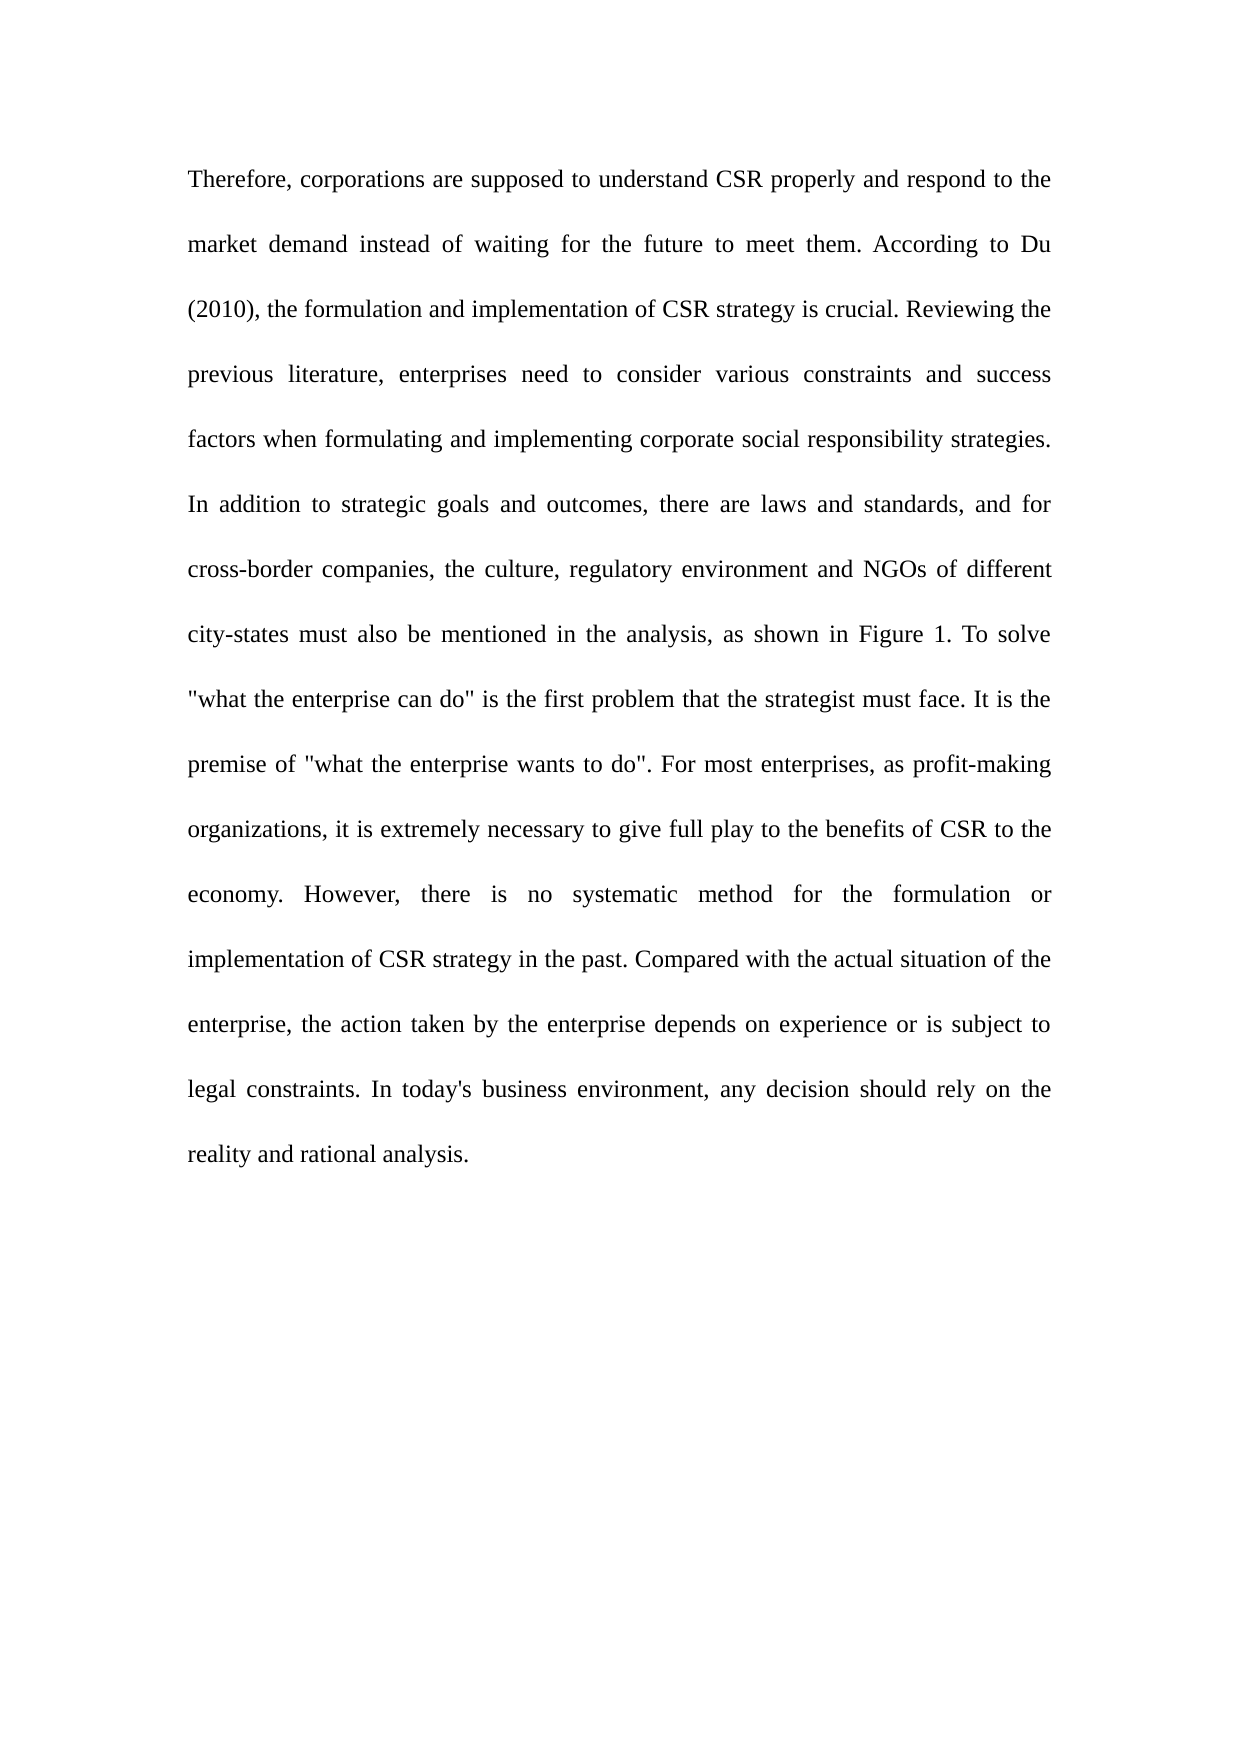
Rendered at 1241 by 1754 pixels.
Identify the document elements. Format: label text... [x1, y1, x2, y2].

text Therefore, corporations are supposed to understand CSR properly and respond to the market demand instead of waiting for the future to meet them. According to Du (2010), the formulation and implementation of CSR strategy is crucial. Reviewing the previous literature, enterprises need to consider various constraints and success factors when formulating and implementing corporate social responsibility strategies. In addition to strategic goals and outcomes, there are laws and standards, and for cross-border companies, the culture, regulatory environment and NGOs of different city-states must also be mentioned in the analysis, as shown in Figure 1. To solve "what the enterprise can do" is the first problem that the strategist must face. It is the premise of "what the enterprise wants to do". For most enterprises, as profit-making organizations, it is extremely necessary to give full play to the benefits of CSR to the economy. However, there is no systematic method for the formulation or implementation of CSR strategy in the past. Compared with the actual situation of the enterprise, the action taken by the enterprise depends on experience or is subject to legal constraints. In today's business environment, any decision should rely on the reality and rational analysis. [187, 162, 1053, 1169]
